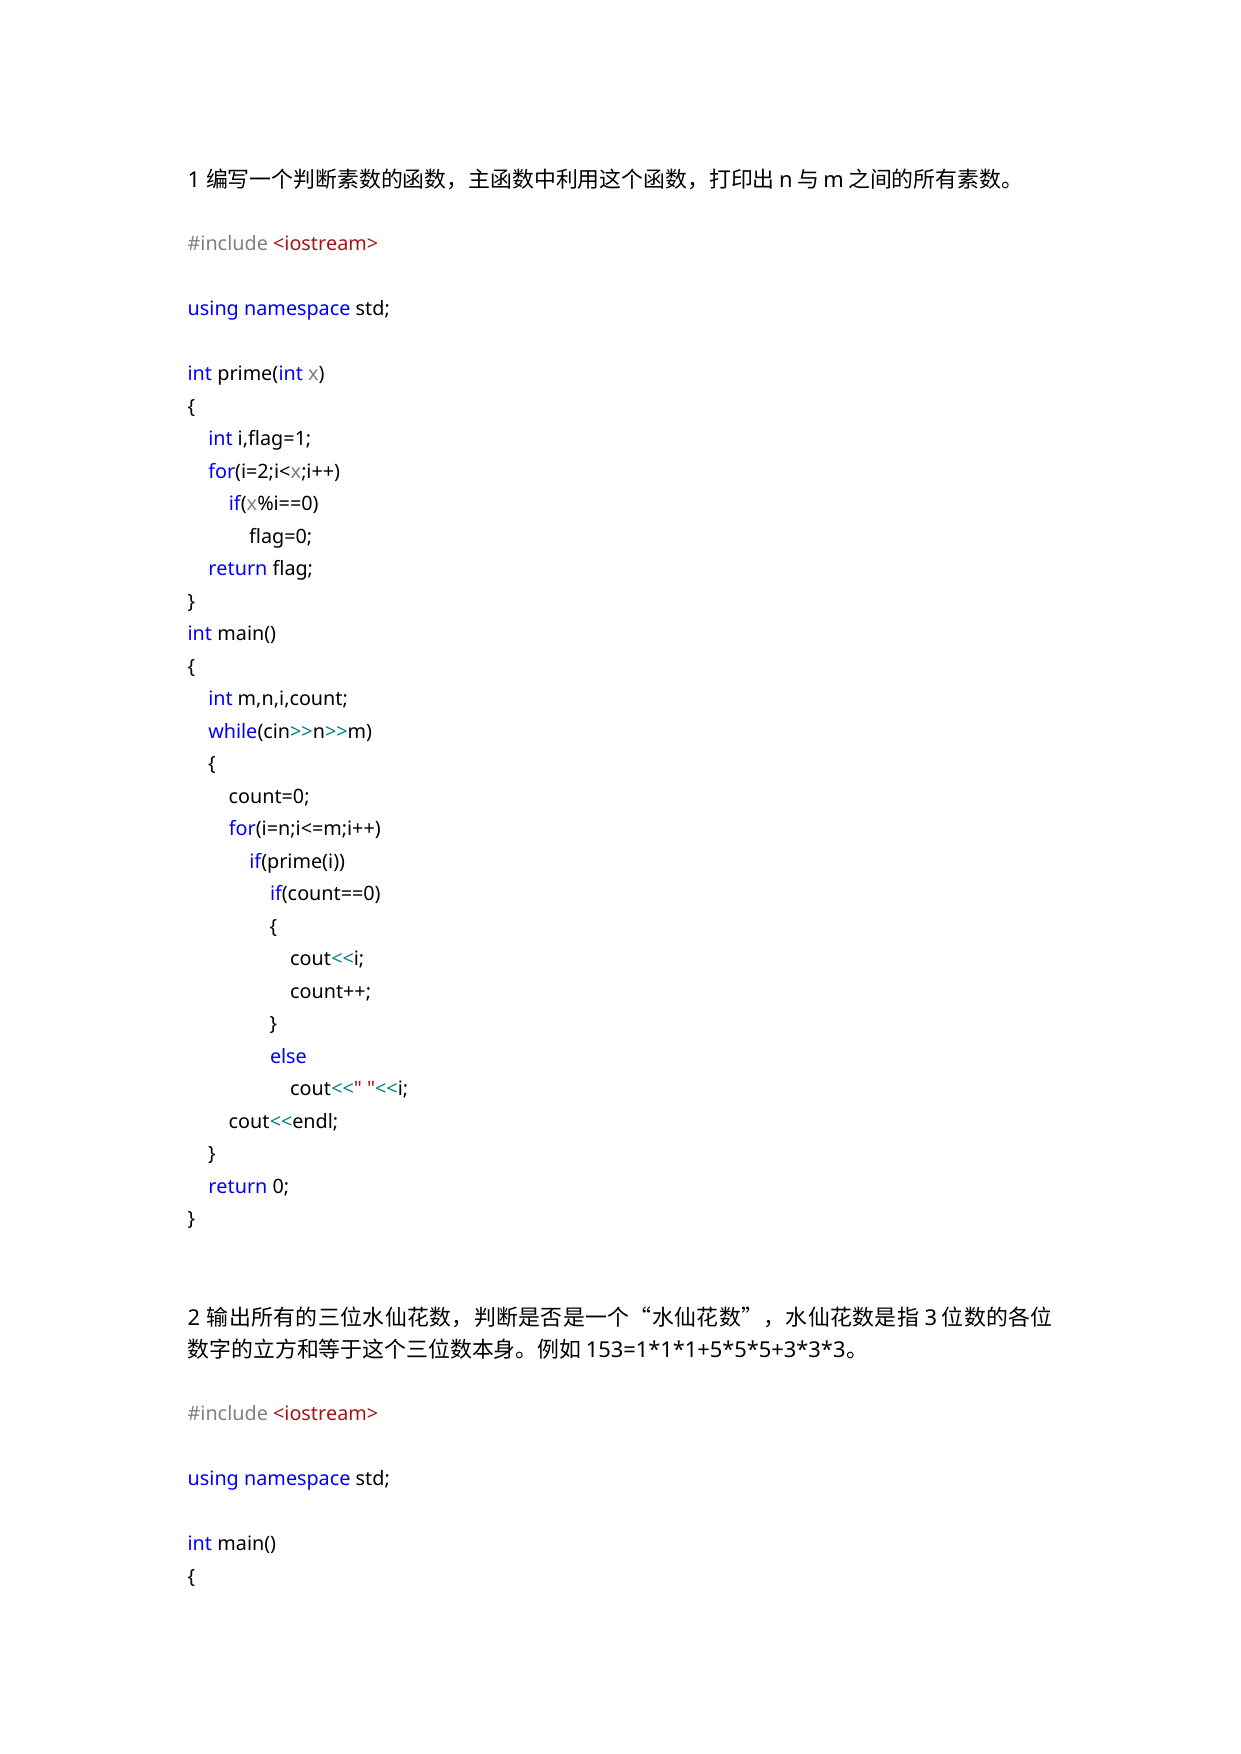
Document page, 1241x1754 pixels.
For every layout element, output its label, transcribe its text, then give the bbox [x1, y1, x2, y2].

text if(count==0) [187, 877, 1053, 909]
text } [187, 584, 1053, 617]
text using namespace std; [187, 1462, 1053, 1494]
text } [187, 1007, 1053, 1039]
text count++; [187, 974, 1053, 1007]
text else [187, 1039, 1053, 1072]
text for(i=n;i<=m;i++) [187, 812, 1053, 844]
text } [187, 1202, 1053, 1234]
text { [187, 649, 1053, 682]
text int main() [187, 1527, 1053, 1559]
text if(prime(i)) [187, 844, 1053, 877]
text 1 编写一个判断素数的函数，主函数中利用这个函数，打印出n与m之间的所有素数。 [187, 162, 1053, 194]
text { [187, 747, 1053, 779]
text } [187, 1137, 1053, 1169]
text while(cin>>n>>m) [187, 714, 1053, 747]
text int i,flag=1; [187, 422, 1053, 454]
text if(x%i==0) [187, 487, 1053, 519]
text #include <iostream> [187, 1397, 1053, 1429]
text cout<<i; [187, 942, 1053, 974]
text int main() [187, 617, 1053, 649]
text { [187, 909, 1053, 942]
text flag=0; [187, 519, 1053, 552]
text { [187, 389, 1053, 422]
text using namespace std; [187, 292, 1053, 324]
text 2 输出所有的三位水仙花数，判断是否是一个“水仙花数”，水仙花数是指3位数的各位数字的立方和等于这个三位数本身。例如153=1*1*1+5*5*5+3*3*3。 [187, 1299, 1053, 1364]
text cout<<" "<<i; [187, 1072, 1053, 1104]
text for(i=2;i<x;i++) [187, 454, 1053, 487]
text int m,n,i,count; [187, 682, 1053, 714]
text { [187, 1559, 1053, 1592]
text count=0; [187, 779, 1053, 812]
text return 0; [187, 1169, 1053, 1202]
text #include <iostream> [187, 227, 1053, 259]
text int prime(int x) [187, 357, 1053, 389]
text return flag; [187, 552, 1053, 584]
text cout<<endl; [187, 1104, 1053, 1137]
